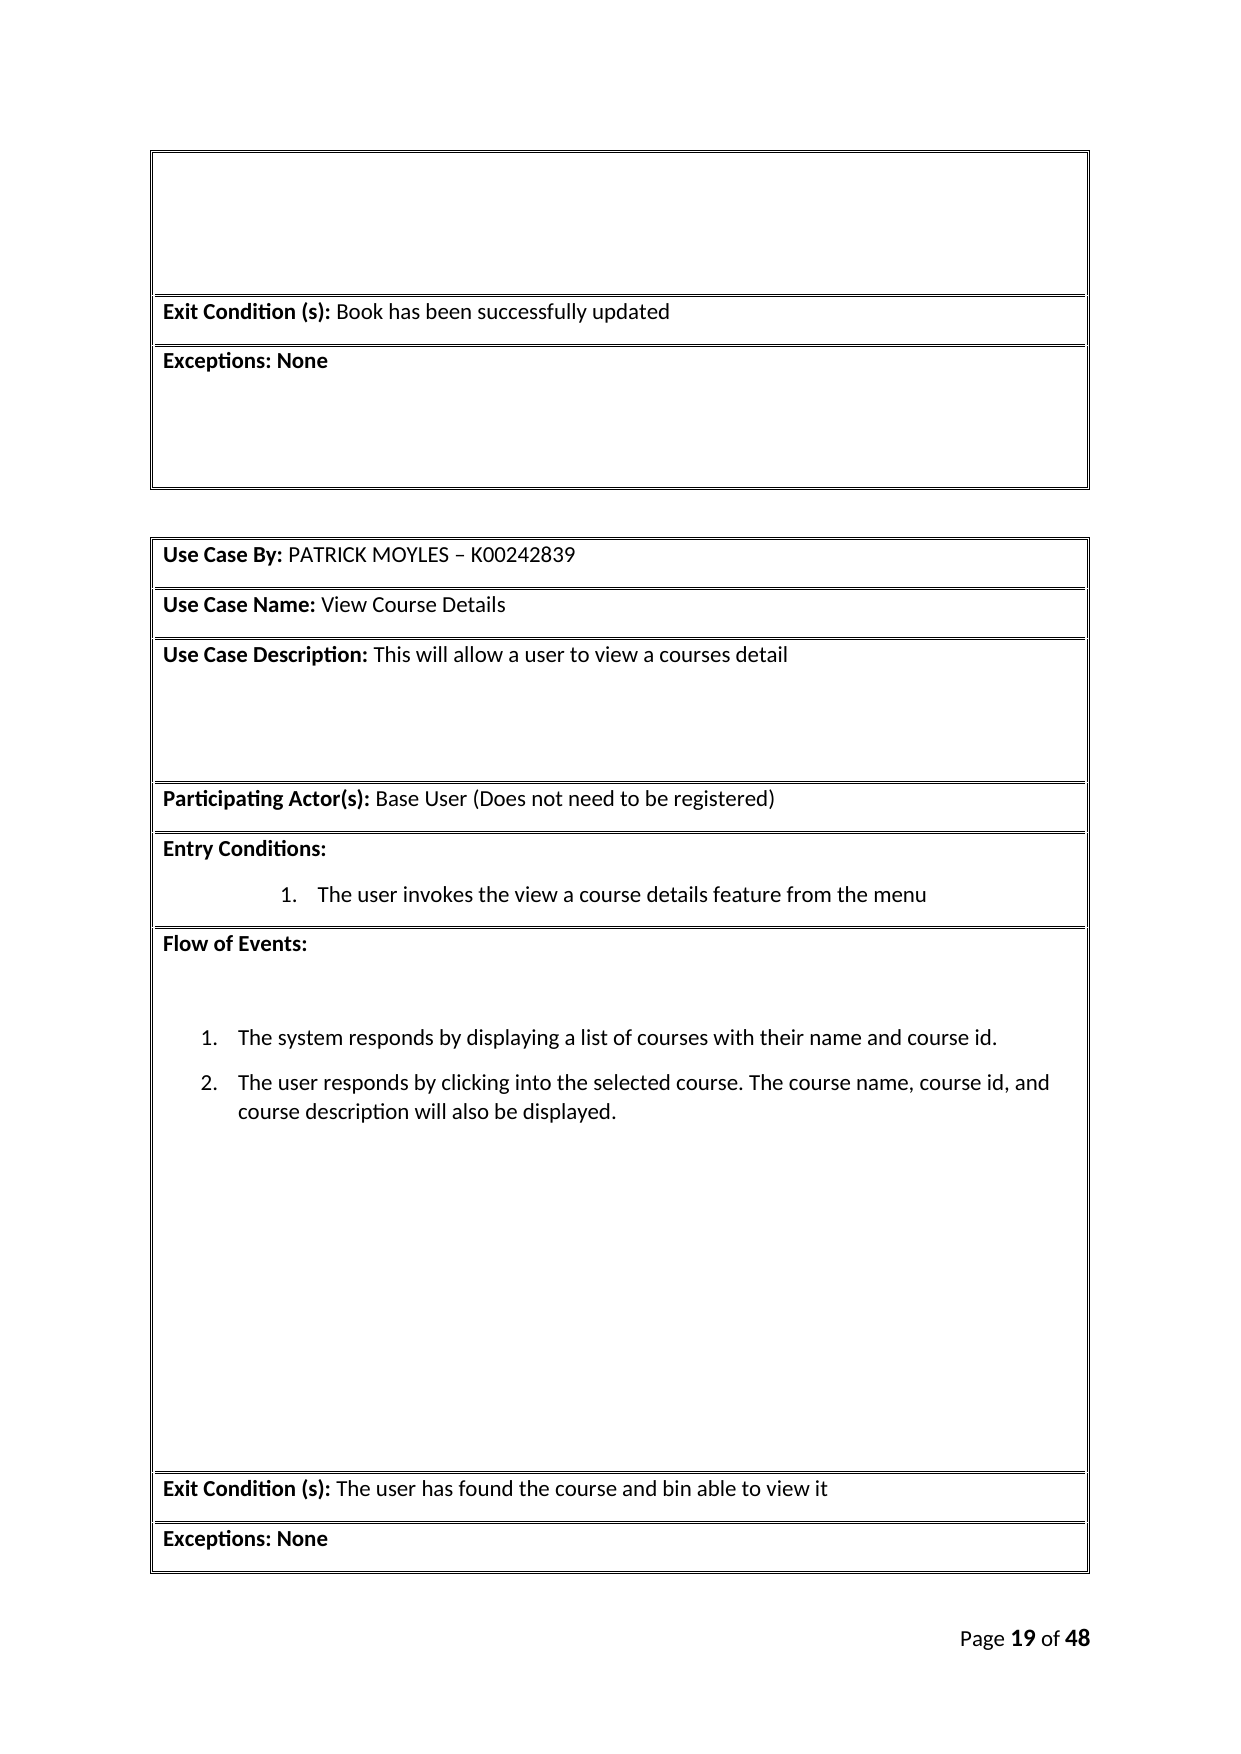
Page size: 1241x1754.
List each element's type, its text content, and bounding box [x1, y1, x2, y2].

table_cell Use Case Description: This will allow a user to view a courses detail [152, 637, 1089, 781]
table_header Use Case By: PATRICK MOYLES – K00242839 [153, 540, 1087, 587]
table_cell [153, 153, 1087, 294]
table_cell Entry Conditions: The user invokes the view a course details feature from the menu [153, 831, 1087, 926]
table_cell Exceptions: None [153, 344, 1087, 487]
table_cell Use Case Name: View Course Details [152, 587, 1089, 637]
table_cell Flow of Events: The system responds by displaying a list of courses with their name and course id. The user responds by clicking into the selected course. The course name, course id, and course description will also be displayed. [152, 926, 1089, 1471]
table_cell Participating Actor(s): Base User (Does not need to be registered) [153, 781, 1087, 831]
table_cell Exceptions: None [153, 1521, 1087, 1571]
table_cell Exit Condition (s): Book has been successfully updated [153, 294, 1087, 343]
table_cell Exit Condition (s): The user has found the course and bin able to view it [153, 1471, 1087, 1521]
